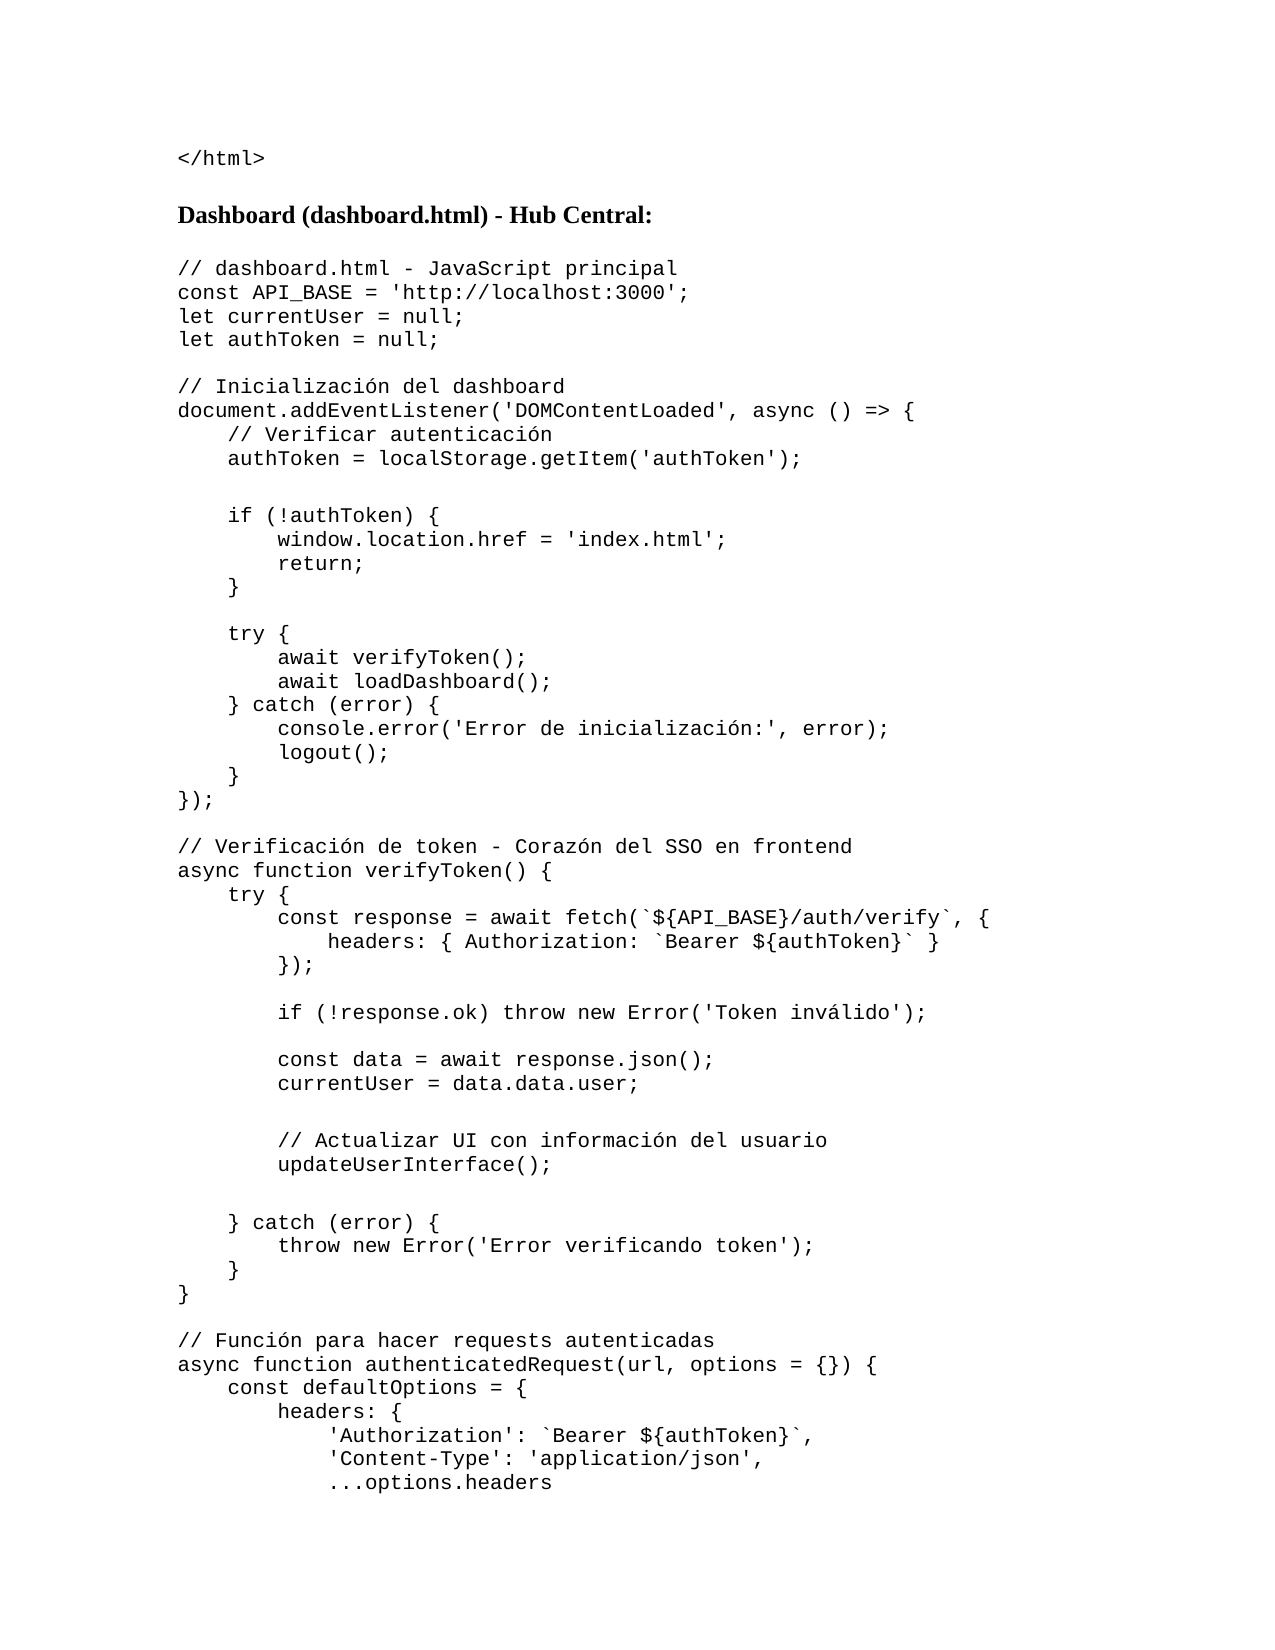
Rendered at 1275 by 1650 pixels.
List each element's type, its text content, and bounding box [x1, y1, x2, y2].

text if (!authToken) { [177, 505, 1098, 529]
text ...options.headers [177, 1472, 1098, 1496]
text // Verificación de token - Corazón del SSO en frontend [177, 836, 1098, 860]
text } [177, 765, 1098, 789]
text 'Authorization': `Bearer ${authToken}`, [177, 1424, 1098, 1448]
text throw new Error('Error verificando token'); [177, 1235, 1098, 1259]
text try { [177, 623, 1098, 647]
text } catch (error) { [177, 1212, 1098, 1235]
text let authToken = null; [177, 329, 1098, 353]
text const defaultOptions = { [177, 1377, 1098, 1401]
text 'Content-Type': 'application/json', [177, 1448, 1098, 1472]
text currentUser = data.data.user; [177, 1073, 1098, 1096]
text // Verificar autenticación [177, 424, 1098, 447]
text } [177, 1259, 1098, 1283]
text headers: { Authorization: `Bearer ${authToken}` } [177, 931, 1098, 954]
text await verifyToken(); [177, 647, 1098, 671]
text // Inicialización del dashboard [177, 377, 1098, 400]
text document.addEventListener('DOMContentLoaded', async () => { [177, 400, 1098, 424]
text try { [177, 883, 1098, 907]
text headers: { [177, 1401, 1098, 1424]
text updateUserInterface(); [177, 1154, 1098, 1178]
text const data = await response.json(); [177, 1049, 1098, 1073]
text } [177, 1283, 1098, 1306]
text if (!response.ok) throw new Error('Token inválido'); [177, 1002, 1098, 1025]
text Dashboard (dashboard.html) - Hub Central: [177, 200, 1098, 229]
text async function authenticatedRequest(url, options = {}) { [177, 1354, 1098, 1377]
text logout(); [177, 742, 1098, 765]
text }); [177, 954, 1098, 978]
text await loadDashboard(); [177, 671, 1098, 694]
text const response = await fetch(`${API_BASE}/auth/verify`, { [177, 907, 1098, 931]
text authToken = localStorage.getItem('authToken'); [177, 447, 1098, 471]
text console.error('Error de inicialización:', error); [177, 718, 1098, 742]
text // dashboard.html - JavaScript principal [177, 258, 1098, 282]
text // Actualizar UI con información del usuario [177, 1130, 1098, 1154]
text return; [177, 552, 1098, 576]
text window.location.href = 'index.html'; [177, 529, 1098, 552]
text } [177, 576, 1098, 600]
text } catch (error) { [177, 694, 1098, 718]
text async function verifyToken() { [177, 860, 1098, 883]
text const API_BASE = 'http://localhost:3000'; [177, 282, 1098, 306]
text }); [177, 789, 1098, 813]
text // Función para hacer requests autenticadas [177, 1330, 1098, 1354]
text </html> [177, 148, 1098, 171]
text let currentUser = null; [177, 306, 1098, 329]
